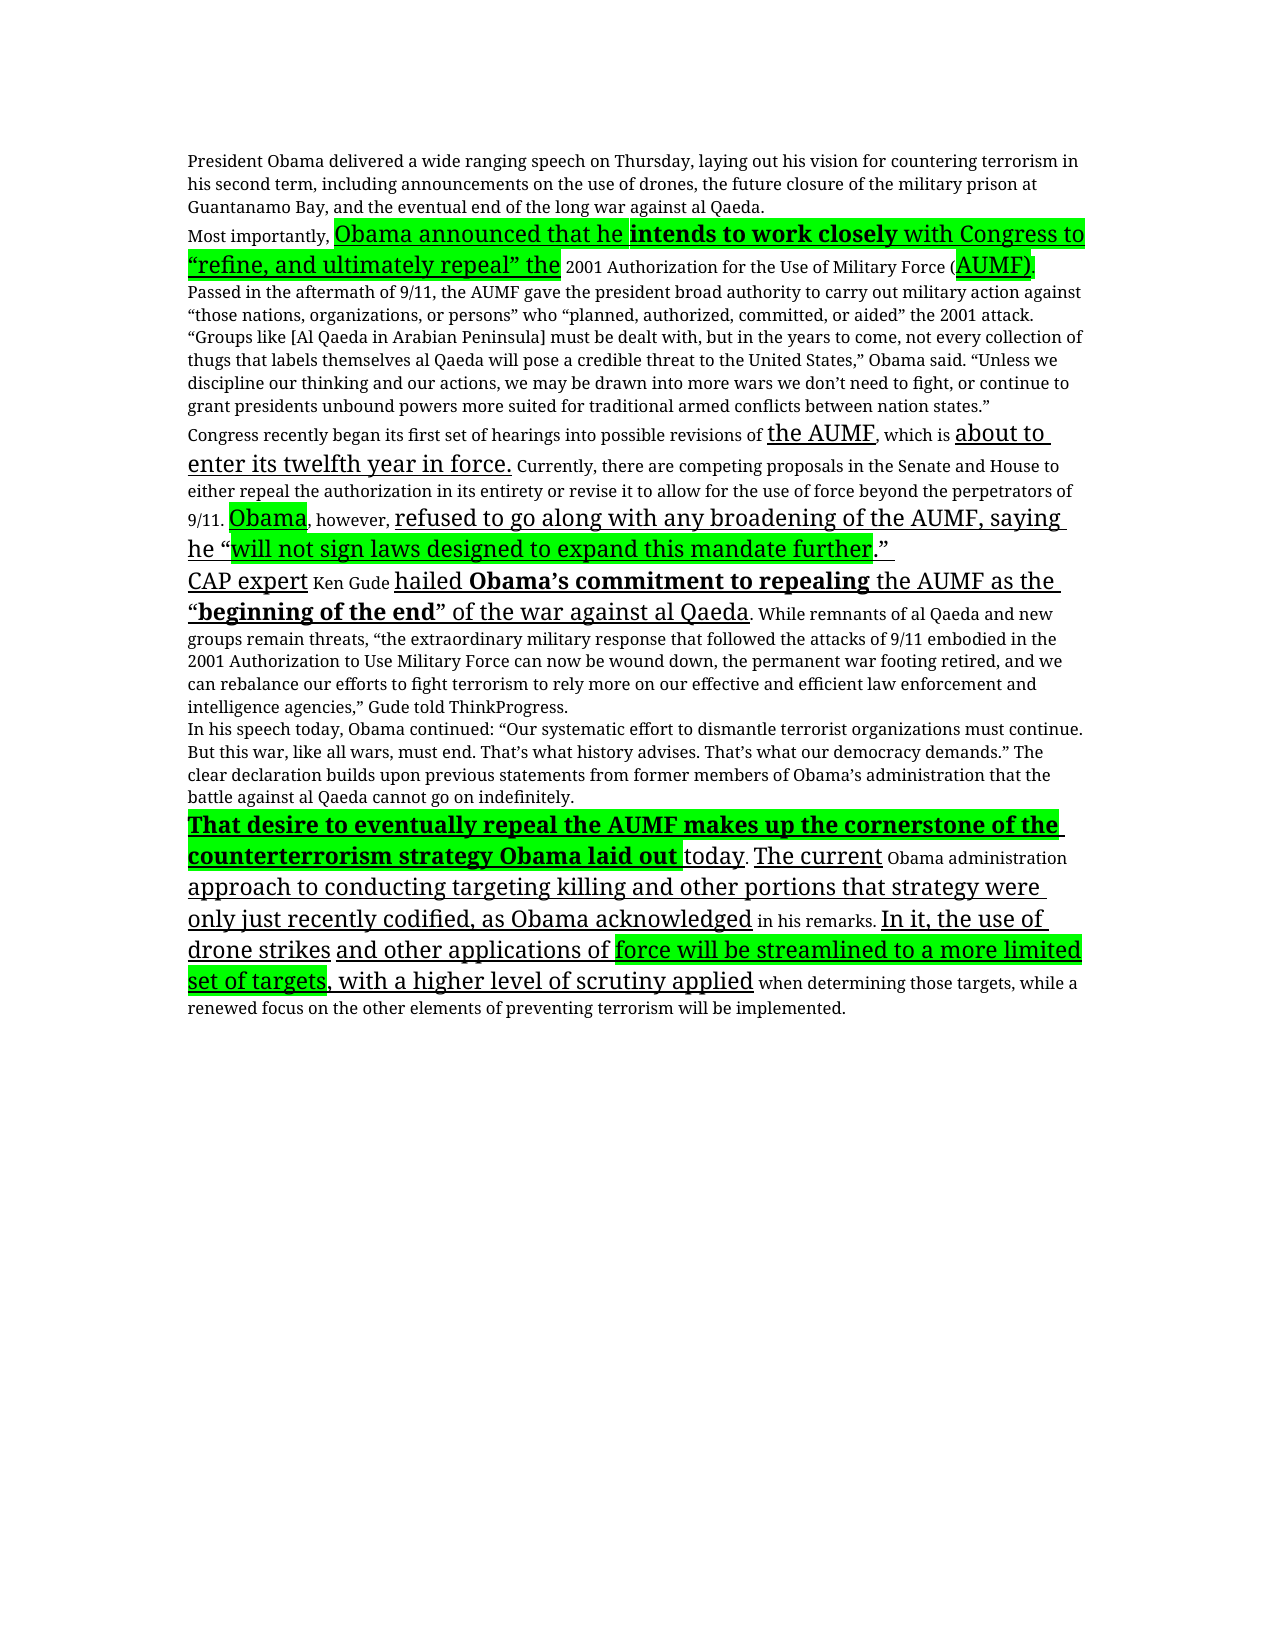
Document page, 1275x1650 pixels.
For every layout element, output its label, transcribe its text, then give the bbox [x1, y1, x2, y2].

text In his speech today, Obama continued: “Our systematic effort to dismantle terrorist organizations must continue. But this war, like all wars, must end. That’s what history advises. That’s what our democracy demands.” The clear declaration builds upon previous statements from former members of Obama’s administration that the battle against al Qaeda cannot go on indefinitely. [187, 718, 1087, 809]
text “Groups like [Al Qaeda in Arabian Peninsula] must be dealt with, but in the years to come, not every collection of thugs that labels themselves al Qaeda will pose a credible threat to the United States,” Obama said. “Unless we discipline our thinking and our actions, we may be drawn into more wars we don’t need to fight, or continue to grant presidents unbound powers more suited for traditional armed conflicts between nation states.” [187, 326, 1087, 417]
text Congress recently began its first set of hearings into possible revisions of the AUMF, which is about to enter its twelfth year in force. Currently, there are competing proposals in the Senate and House to either repeal the authorization in its entirety or revise it to allow for the use of force beyond the perpetrators of 9/11. Obama, however, refused to go along with any broadening of the AUMF, saying he “will not sign laws designed to expand this mandate further.” [187, 417, 1087, 564]
text CAP expert Ken Gude hailed Obama’s commitment to repealing the AUMF as the “beginning of the end” of the war against al Qaeda. While remnants of al Qaeda and new groups remain threats, “the extraordinary military response that followed the attacks of 9/11 embodied in the 2001 Authorization to Use Military Force can now be wound down, the permanent war footing retired, and we can rebalance our efforts to fight terrorism to rely more on our effective and efficient law enforcement and intelligence agencies,” Gude told ThinkProgress. [187, 564, 1087, 718]
text President Obama delivered a wide ranging speech on Thursday, laying out his vision for countering terrorism in his second term, including announcements on the use of drones, the future closure of the military prison at Guantanamo Bay, and the eventual end of the long war against al Qaeda. [187, 150, 1087, 218]
text That desire to eventually repeal the AUMF makes up the cornerstone of the counterterrorism strategy Obama laid out today. The current Obama administration approach to conducting targeting killing and other portions that strategy were only just recently codified, as Obama acknowledged in his remarks. In it, the use of drone strikes and other applications of force will be streamlined to a more limited set of targets, with a higher level of scrutiny applied when determining those targets, while a renewed focus on the other elements of preventing terrorism will be implemented. [187, 809, 1087, 1050]
text Most importantly, Obama announced that he intends to work closely with Congress to “refine, and ultimately repeal” the 2001 Authorization for the Use of Military Force (AUMF). Passed in the aftermath of 9/11, the AUMF gave the president broad authority to carry out military action against “those nations, organizations, or persons” who “planned, authorized, committed, or aided” the 2001 attack. [187, 218, 1087, 326]
